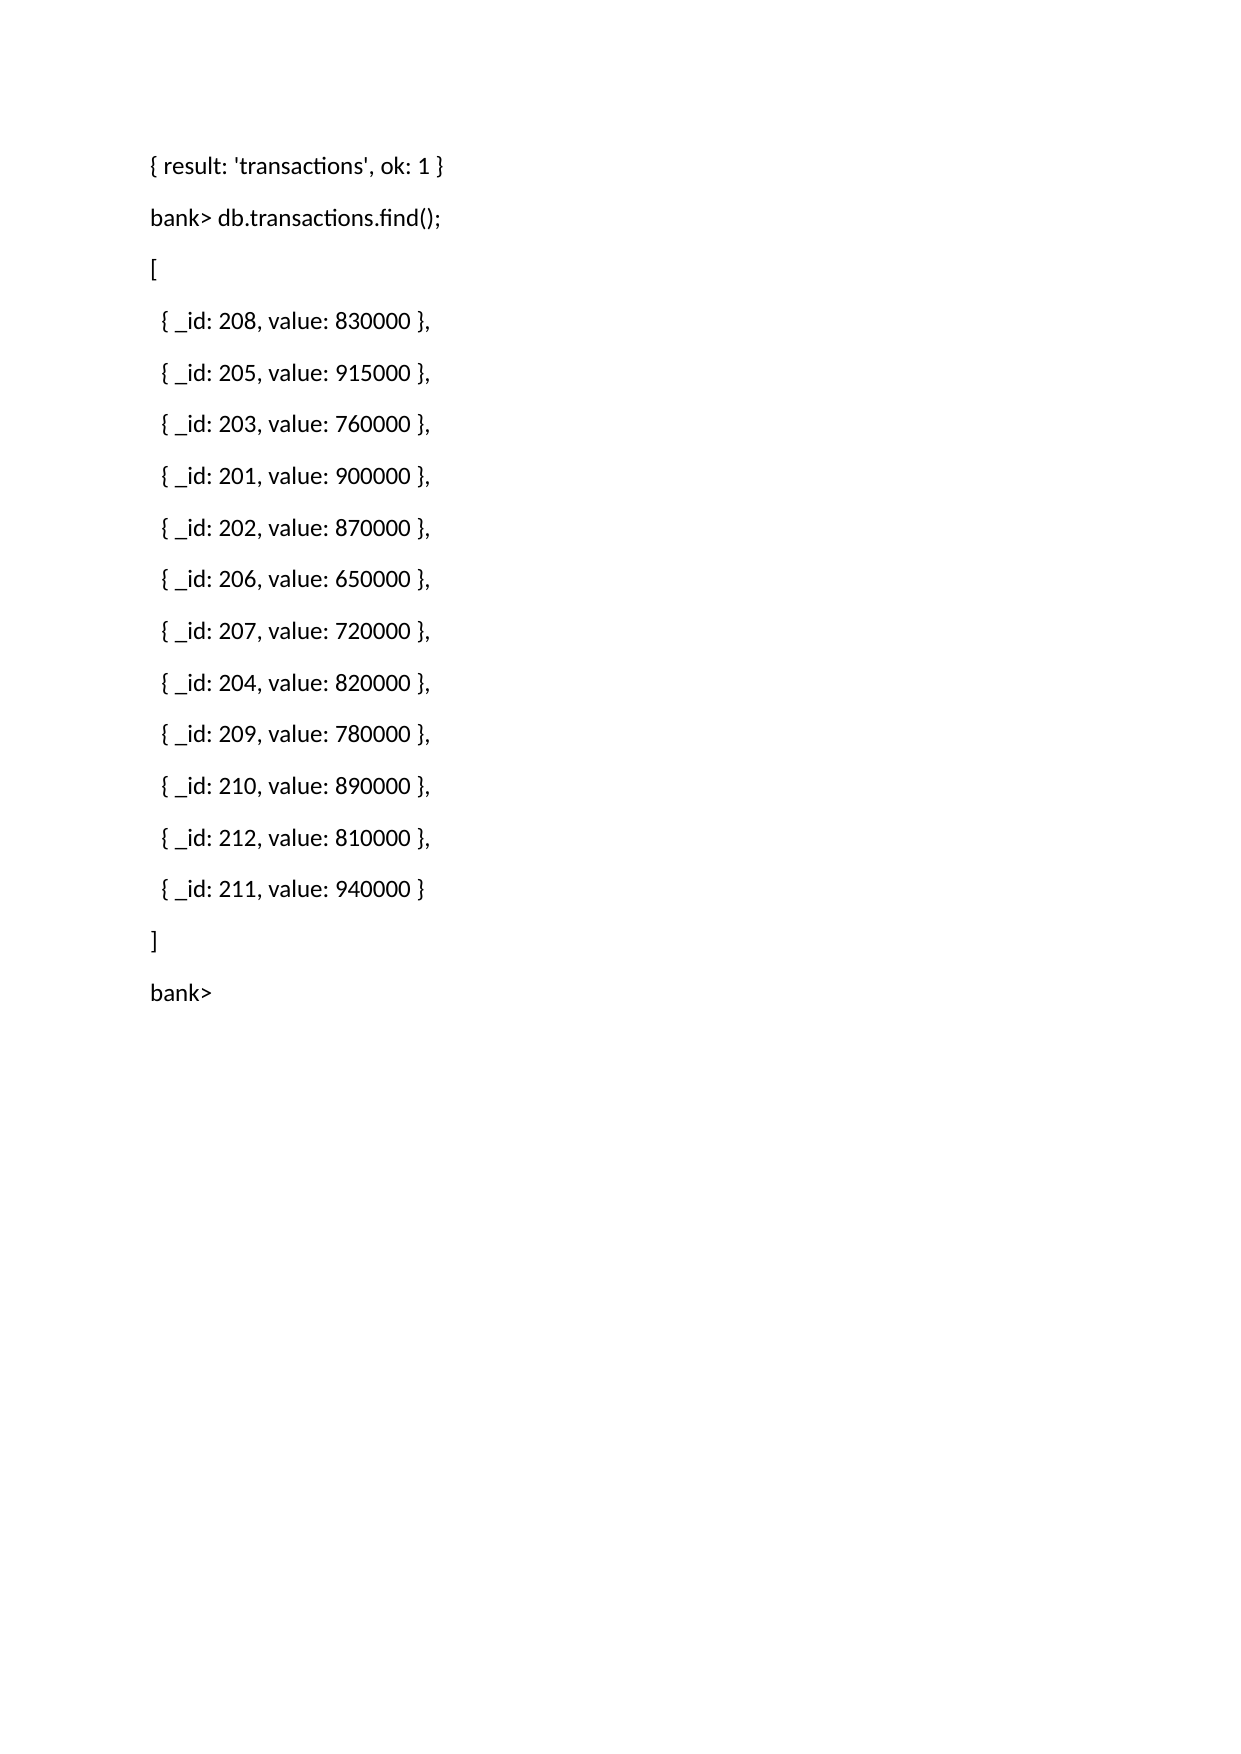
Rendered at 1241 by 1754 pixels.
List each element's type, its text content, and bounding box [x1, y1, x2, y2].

text { _id: 207, value: 720000 }, [150, 615, 1090, 646]
text [ [150, 253, 1090, 284]
text { _id: 201, value: 900000 }, [150, 460, 1090, 491]
text { _id: 202, value: 870000 }, [150, 512, 1090, 542]
text { _id: 206, value: 650000 }, [150, 563, 1090, 594]
text { _id: 203, value: 760000 }, [150, 408, 1090, 439]
text { result: 'transactions', ok: 1 } [150, 150, 1090, 181]
text { _id: 208, value: 830000 }, [150, 305, 1090, 336]
text bank> [150, 977, 1090, 1007]
text { _id: 212, value: 810000 }, [150, 822, 1090, 852]
text ] [150, 925, 1090, 956]
text { _id: 204, value: 820000 }, [150, 667, 1090, 697]
text { _id: 210, value: 890000 }, [150, 770, 1090, 801]
text bank> db.transactions.find(); [150, 202, 1090, 232]
text { _id: 209, value: 780000 }, [150, 718, 1090, 749]
text { _id: 211, value: 940000 } [150, 873, 1090, 904]
text { _id: 205, value: 915000 }, [150, 357, 1090, 387]
